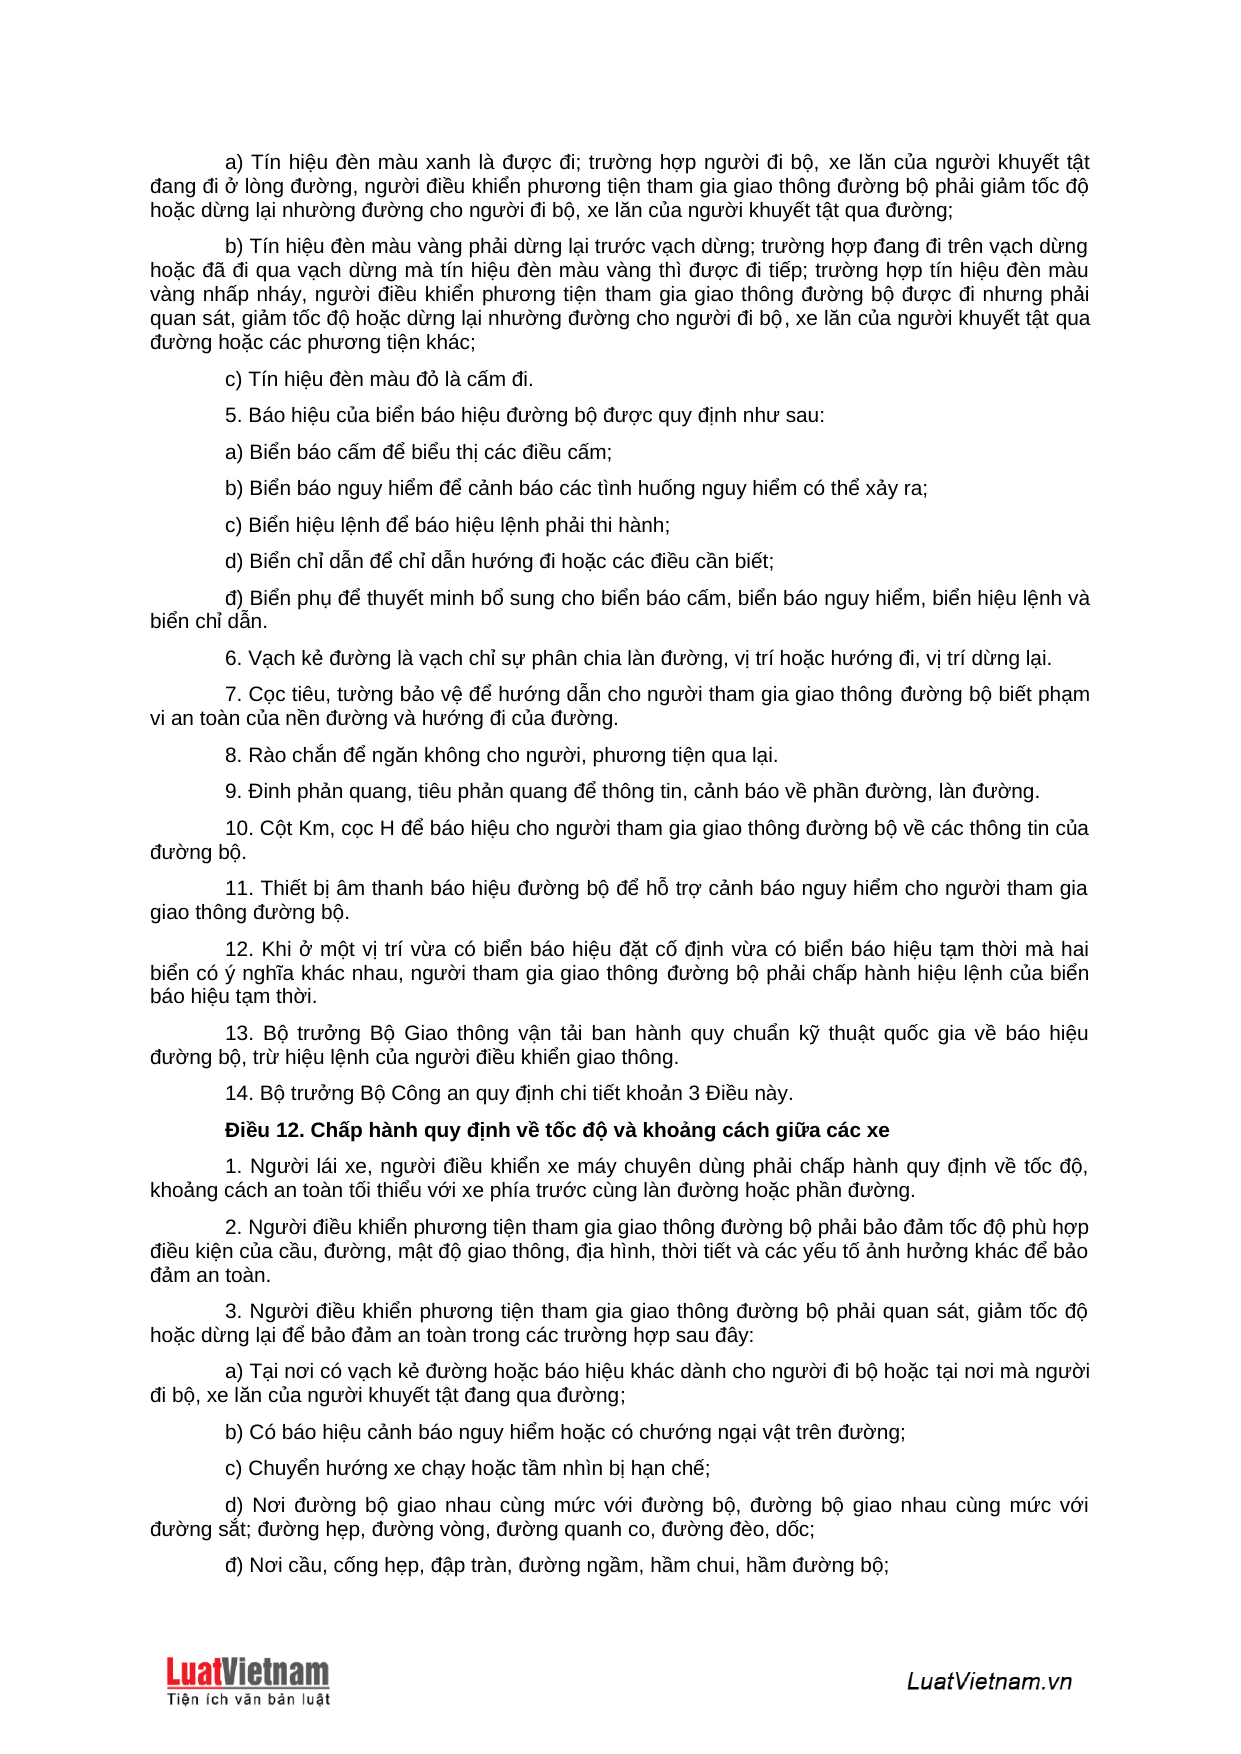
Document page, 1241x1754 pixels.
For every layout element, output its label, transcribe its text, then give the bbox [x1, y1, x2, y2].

text 10. Cột Km, cọc H để báo hiệu cho người tham gia giao thông đường bộ về các thông tin của đường bộ. [150, 816, 1090, 863]
text b) Biển báo nguy hiểm để cảnh báo các tình huống nguy hiểm có thể xảy ra; [150, 476, 1090, 500]
text 14. Bộ trưởng Bộ Công an quy định chi tiết khoản 3 Điều này. [150, 1081, 1090, 1105]
text d) Nơi đường bộ giao nhau cùng mức với đường bộ, đường bộ giao nhau cùng mức với đường sắt; đường hẹp, đường vòng, đường quanh co, đường đèo, dốc; [150, 1493, 1090, 1541]
text c) Biển hiệu lệnh để báo hiệu lệnh phải thi hành; [150, 512, 1090, 536]
text 13. Bộ trưởng Bộ Giao thông vận tải ban hành quy chuẩn kỹ thuật quốc gia về báo hiệu đường bộ, trừ hiệu lệnh của người điều khiển giao thông. [150, 1021, 1090, 1069]
text 6. Vạch kẻ đường là vạch chỉ sự phân chia làn đường, vị trí hoặc hướng đi, vị trí dừng lại. [150, 646, 1090, 670]
text b) Tín hiệu đèn màu vàng phải dừng lại trước vạch dừng; trường hợp đang đi trên vạch dừng hoặc đã đi qua vạch dừng mà tín hiệu đèn màu vàng thì được đi tiếp; trường hợp tín hiệu đèn màu vàng nhấp nháy, người điều khiển phương tiện tham gia giao thông đường bộ được đi nhưng phải quan sát, giảm tốc độ hoặc dừng lại nhường đường cho người đi bộ, xe lăn của người khuyết tật qua đường hoặc các phương tiện khác; [150, 234, 1090, 354]
picture [150, 1634, 1090, 1729]
text a) Tín hiệu đèn màu xanh là được đi; trường hợp người đi bộ, xe lăn của người khuyết tật đang đi ở lòng đường, người điều khiển phương tiện tham gia giao thông đường bộ phải giảm tốc độ hoặc dừng lại nhường đường cho người đi bộ, xe lăn của người khuyết tật qua đường; [150, 150, 1090, 222]
text c) Chuyển hướng xe chạy hoặc tầm nhìn bị hạn chế; [150, 1456, 1090, 1480]
text 1. Người lái xe, người điều khiển xe máy chuyên dùng phải chấp hành quy định về tốc độ, khoảng cách an toàn tối thiểu với xe phía trước cùng làn đường hoặc phần đường. [150, 1154, 1090, 1202]
text 11. Thiết bị âm thanh báo hiệu đường bộ để hỗ trợ cảnh báo nguy hiểm cho người tham gia giao thông đường bộ. [150, 876, 1090, 924]
text a) Biển báo cấm để biểu thị các điều cấm; [150, 439, 1090, 463]
text 5. Báo hiệu của biển báo hiệu đường bộ được quy định như sau: [150, 403, 1090, 427]
text 7. Cọc tiêu, tường bảo vệ để hướng dẫn cho người tham gia giao thông đường bộ biết phạm vi an toàn của nền đường và hướng đi của đường. [150, 682, 1090, 730]
text 8. Rào chắn để ngăn không cho người, phương tiện qua lại. [150, 743, 1090, 767]
text 12. Khi ở một vị trí vừa có biển báo hiệu đặt cố định vừa có biển báo hiệu tạm thời mà hai biển có ý nghĩa khác nhau, người tham gia giao thông đường bộ phải chấp hành hiệu lệnh của biển báo hiệu tạm thời. [150, 936, 1090, 1008]
text a) Tại nơi có vạch kẻ đường hoặc báo hiệu khác dành cho người đi bộ hoặc tại nơi mà người đi bộ, xe lăn của người khuyết tật đang qua đường; [150, 1359, 1090, 1407]
text đ) Nơi cầu, cống hẹp, đập tràn, đường ngầm, hầm chui, hầm đường bộ; [150, 1553, 1090, 1577]
text c) Tín hiệu đèn màu đỏ là cấm đi. [150, 367, 1090, 391]
text d) Biển chỉ dẫn để chỉ dẫn hướng đi hoặc các điều cần biết; [150, 549, 1090, 573]
text 2. Người điều khiển phương tiện tham gia giao thông đường bộ phải bảo đảm tốc độ phù hợp điều kiện của cầu, đường, mật độ giao thông, địa hình, thời tiết và các yếu tố ảnh hưởng khác để bảo đảm an toàn. [150, 1214, 1090, 1286]
text Điều 12. Chấp hành quy định về tốc độ và khoảng cách giữa các xe [150, 1118, 1090, 1142]
text b) Có báo hiệu cảnh báo nguy hiểm hoặc có chướng ngại vật trên đường; [150, 1420, 1090, 1444]
text 3. Người điều khiển phương tiện tham gia giao thông đường bộ phải quan sát, giảm tốc độ hoặc dừng lại để bảo đảm an toàn trong các trường hợp sau đây: [150, 1299, 1090, 1347]
text 9. Đinh phản quang, tiêu phản quang để thông tin, cảnh báo về phần đường, làn đường. [150, 779, 1090, 803]
text đ) Biển phụ để thuyết minh bổ sung cho biển báo cấm, biển báo nguy hiểm, biển hiệu lệnh và biển chỉ dẫn. [150, 585, 1090, 633]
